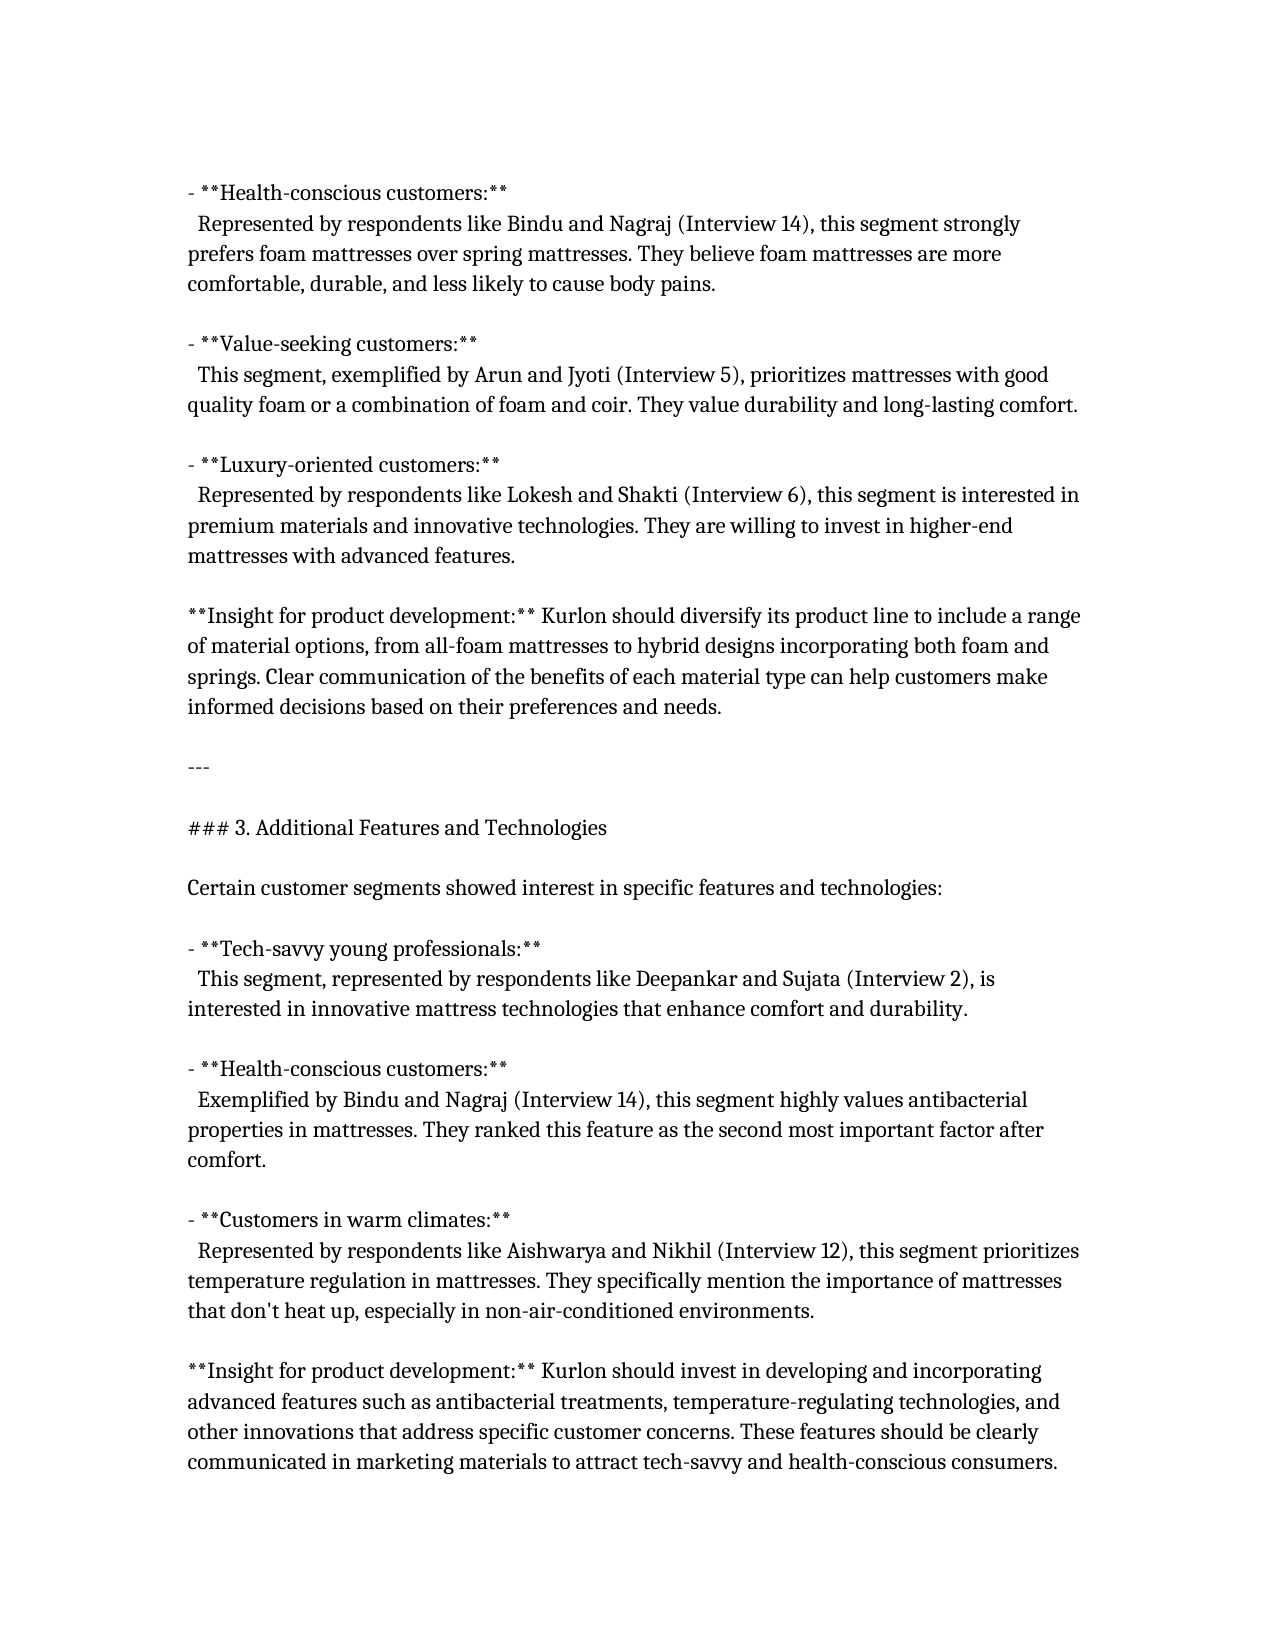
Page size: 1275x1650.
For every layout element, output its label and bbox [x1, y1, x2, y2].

text [187, 150, 1087, 1475]
